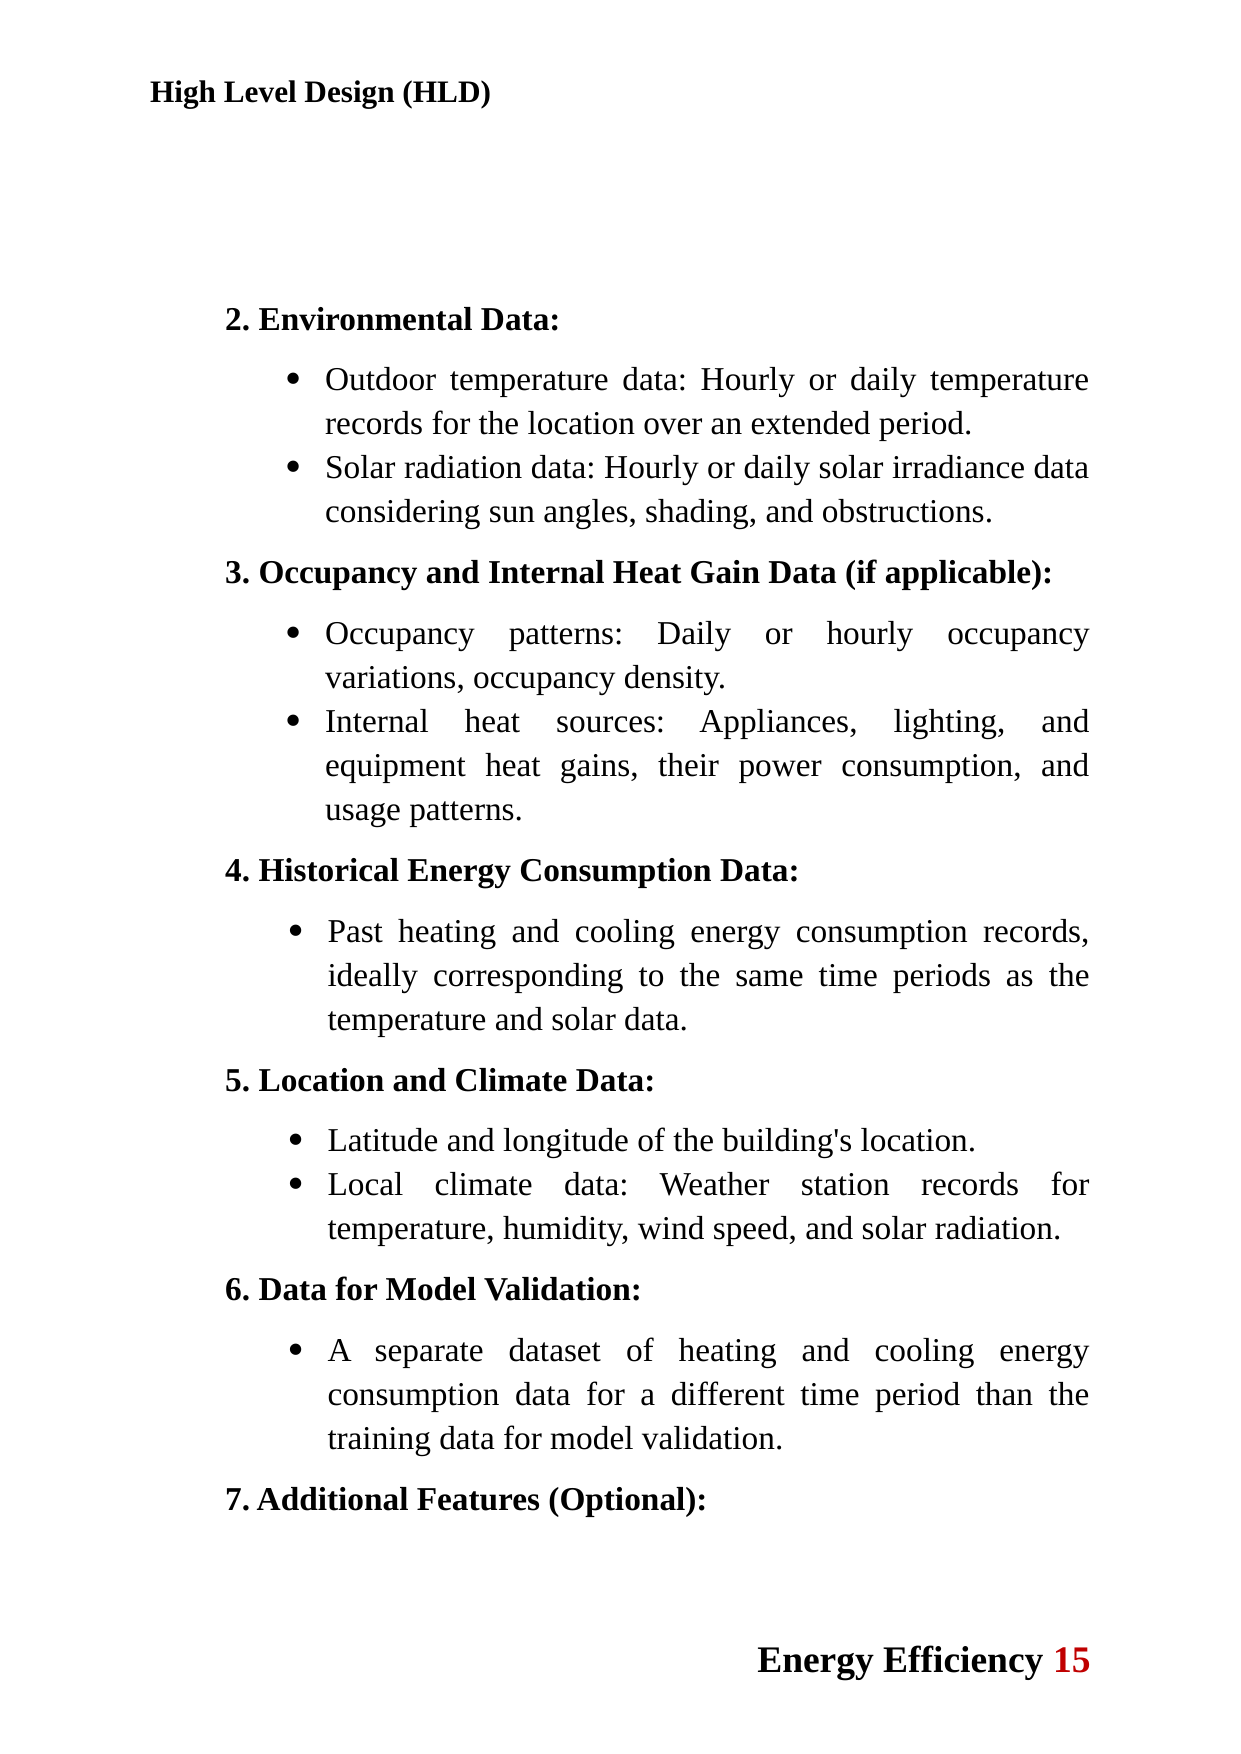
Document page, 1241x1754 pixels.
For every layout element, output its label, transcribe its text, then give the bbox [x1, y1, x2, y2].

text 2. Environmental Data: [150, 299, 1090, 337]
list Latitude and longitude of the building's location. [290, 1121, 1090, 1159]
text 6. Data for Model Validation: [150, 1269, 1090, 1308]
list Local climate data: Weather station records for temperature, humidity, wind speed, and solar radiation. [290, 1164, 1090, 1247]
text 4. Historical Energy Consumption Data: [150, 850, 1090, 888]
list Internal heat sources: Appliances, lighting, and equipment heat gains, their power consumption, and usage patterns. [287, 701, 1090, 828]
text 7. Additional Features (Optional): [150, 1479, 1090, 1517]
text 3. Occupancy and Internal Heat Gain Data (if applicable): [150, 552, 1090, 591]
list A separate dataset of heating and cooling energy consumption data for a different time period than the training data for model validation. [290, 1330, 1090, 1457]
text 5. Location and Climate Data: [150, 1060, 1090, 1098]
list Occupancy patterns: Daily or hourly occupancy variations, occupancy density. [287, 613, 1090, 696]
list Solar radiation data: Hourly or daily solar irradiance data considering sun angles, shading, and obstructions. [287, 448, 1090, 530]
list Outdoor temperature data: Hourly or daily temperature records for the location over an extended period. [287, 359, 1090, 442]
list Past heating and cooling energy consumption records, ideally corresponding to the same time periods as the temperature and solar data. [290, 911, 1090, 1037]
